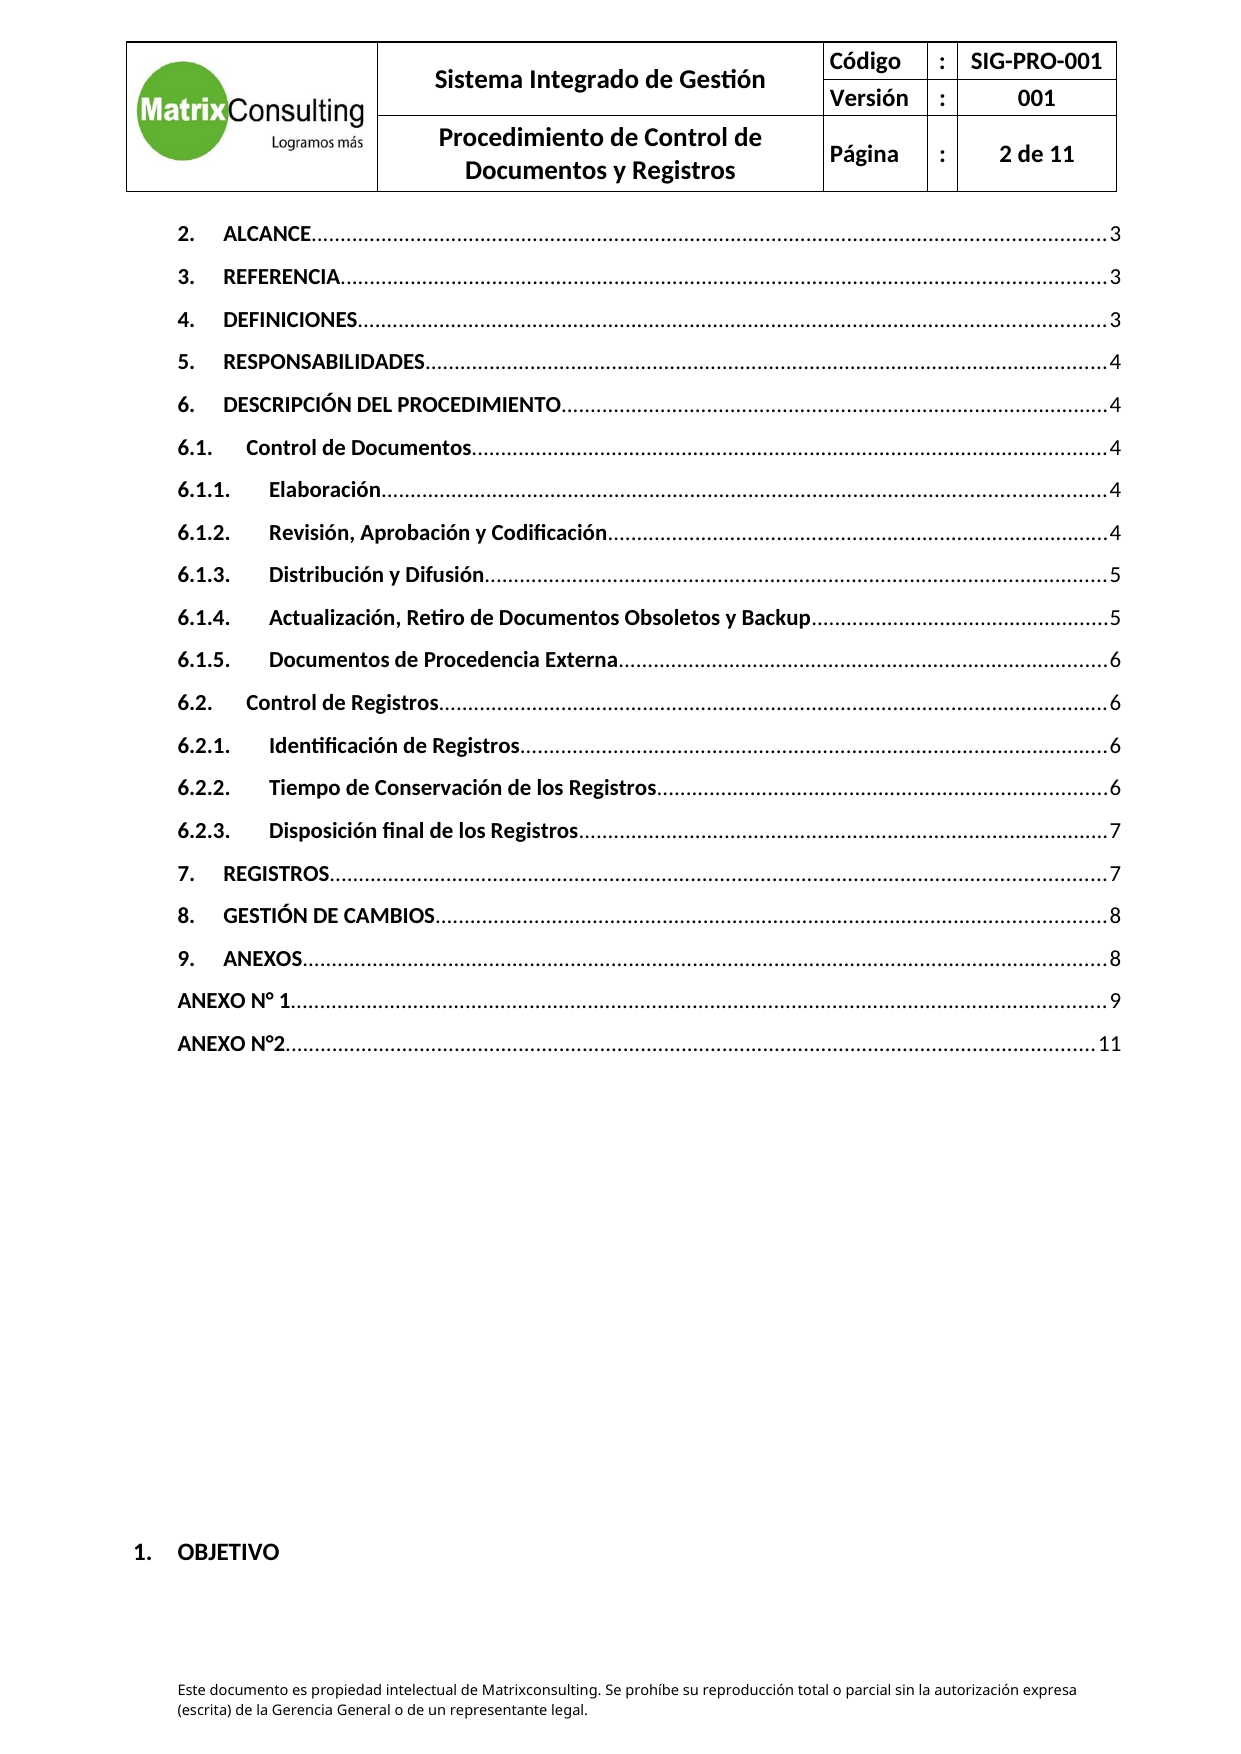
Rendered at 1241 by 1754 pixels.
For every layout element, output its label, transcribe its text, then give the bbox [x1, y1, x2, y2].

picture [135, 61, 364, 161]
subtitle OBJETIVO [133, 1536, 1122, 1567]
